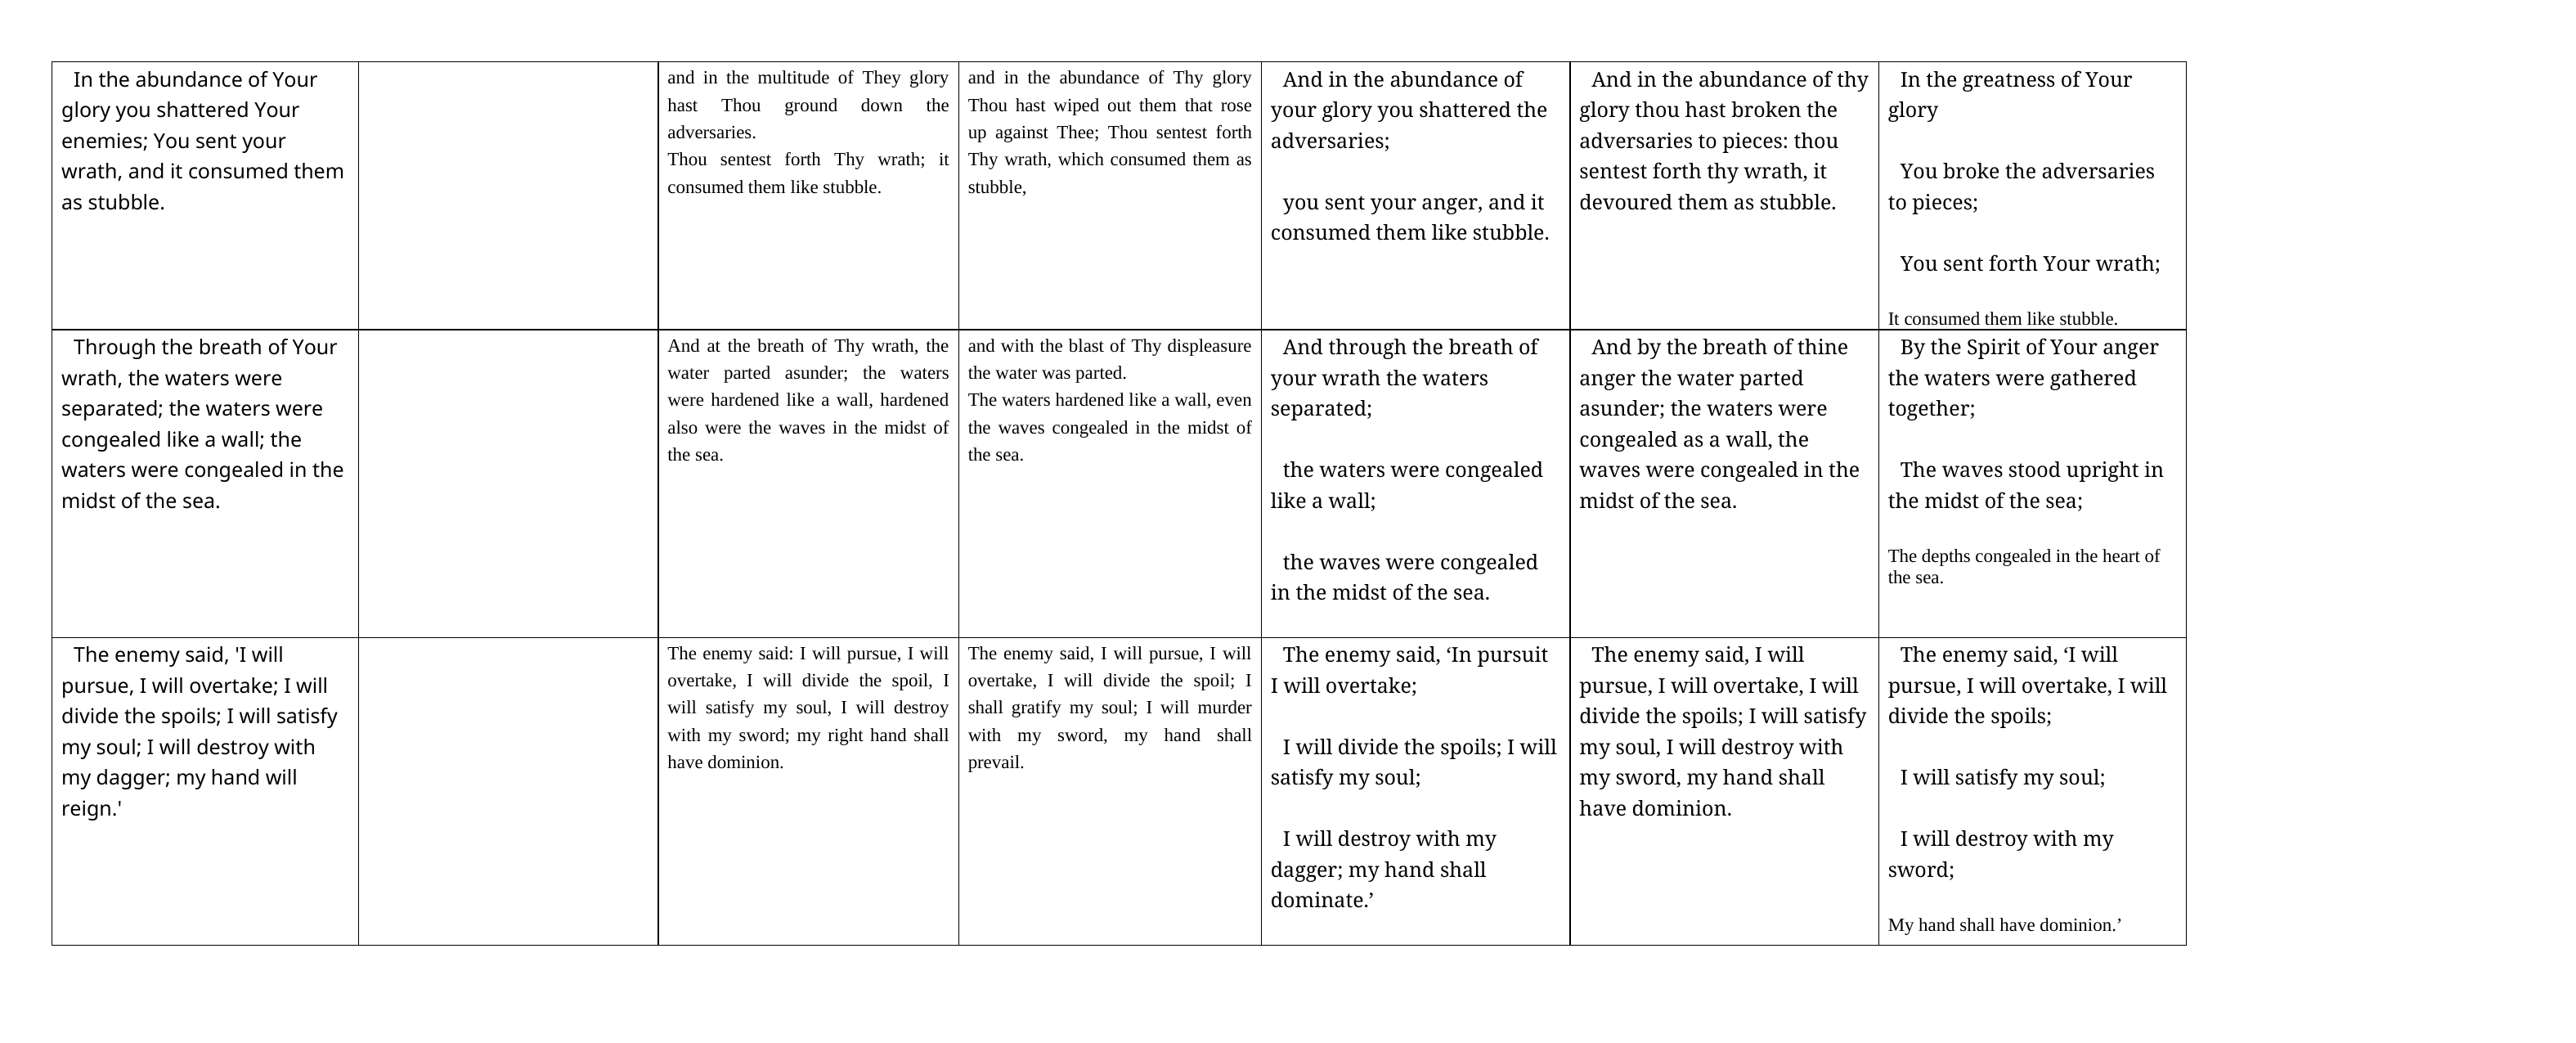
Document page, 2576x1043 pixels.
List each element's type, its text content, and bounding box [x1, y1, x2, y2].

table_cell In the greatness of Your glory You broke the adversaries to pieces; You sent forth Your wrath; It consumed them like stubble. [1879, 62, 2186, 329]
table_cell And in the abundance of your glory you shattered the adversaries; you sent your anger, and it consumed them like stubble. [1262, 62, 1569, 329]
table_cell The enemy said, ‘I will pursue, I will overtake, I will divide the spoils; I will satisfy my soul; I will destroy with my sword; My hand shall have dominion.’ [1879, 638, 2186, 944]
table_cell Through the breath of Your wrath, the waters were separated; the waters were congealed like a wall; the waters were congealed in the midst of the sea. [52, 330, 358, 636]
table_cell The enemy said, 'I will pursue, I will overtake; I will divide the spoils; I will satisfy my soul; I will destroy with my dagger; my hand will reign.' [52, 638, 358, 944]
table_cell and in the abundance of Thy glory Thou hast wiped out them that rose up against Thee; Thou sentest forth Thy wrath, which consumed them as stubble, [959, 62, 1261, 329]
table_cell In the abundance of Your glory you shattered Your enemies; You sent your wrath, and it consumed them as stubble. [52, 62, 358, 329]
table_cell And at the breath of Thy wrath, the water parted asunder; the waters were hardened like a wall, hardened also were the waves in the midst of the sea. [659, 330, 958, 636]
table_cell and in the multitude of They glory hast Thou ground down the adversaries. Thou sentest forth Thy wrath; it consumed them like stubble. [659, 62, 958, 329]
table_cell [359, 330, 657, 636]
table_cell The enemy said, I will pursue, I will overtake, I will divide the spoils; I will satisfy my soul, I will destroy with my sword, my hand shall have dominion. [1571, 638, 1878, 944]
table_cell [359, 62, 657, 329]
table_cell By the Spirit of Your anger the waters were gathered together; The waves stood upright in the midst of the sea; The depths congealed in the heart of the sea. [1879, 330, 2186, 636]
table_cell The enemy said, I will pursue, I will overtake, I will divide the spoil; I shall gratify my soul; I will murder with my sword, my hand shall prevail. [959, 638, 1261, 944]
table_cell And through the breath of your wrath the waters separated; the waters were congealed like a wall; the waves were congealed in the midst of the sea. [1262, 330, 1569, 636]
table_cell and with the blast of Thy displeasure the water was parted. The waters hardened like a wall, even the waves congealed in the midst of the sea. [959, 330, 1261, 636]
table_cell The enemy said, ‘In pursuit I will overtake; I will divide the spoils; I will satisfy my soul; I will destroy with my dagger; my hand shall dominate.’ [1262, 638, 1569, 944]
table_cell [359, 638, 657, 944]
table_cell And by the breath of thine anger the water parted asunder; the waters were congealed as a wall, the waves were congealed in the midst of the sea. [1571, 330, 1878, 636]
table_cell And in the abundance of thy glory thou hast broken the adversaries to pieces: thou sentest forth thy wrath, it devoured them as stubble. [1571, 62, 1878, 329]
table_cell The enemy said: I will pursue, I will overtake, I will divide the spoil, I will satisfy my soul, I will destroy with my sword; my right hand shall have dominion. [659, 638, 958, 944]
